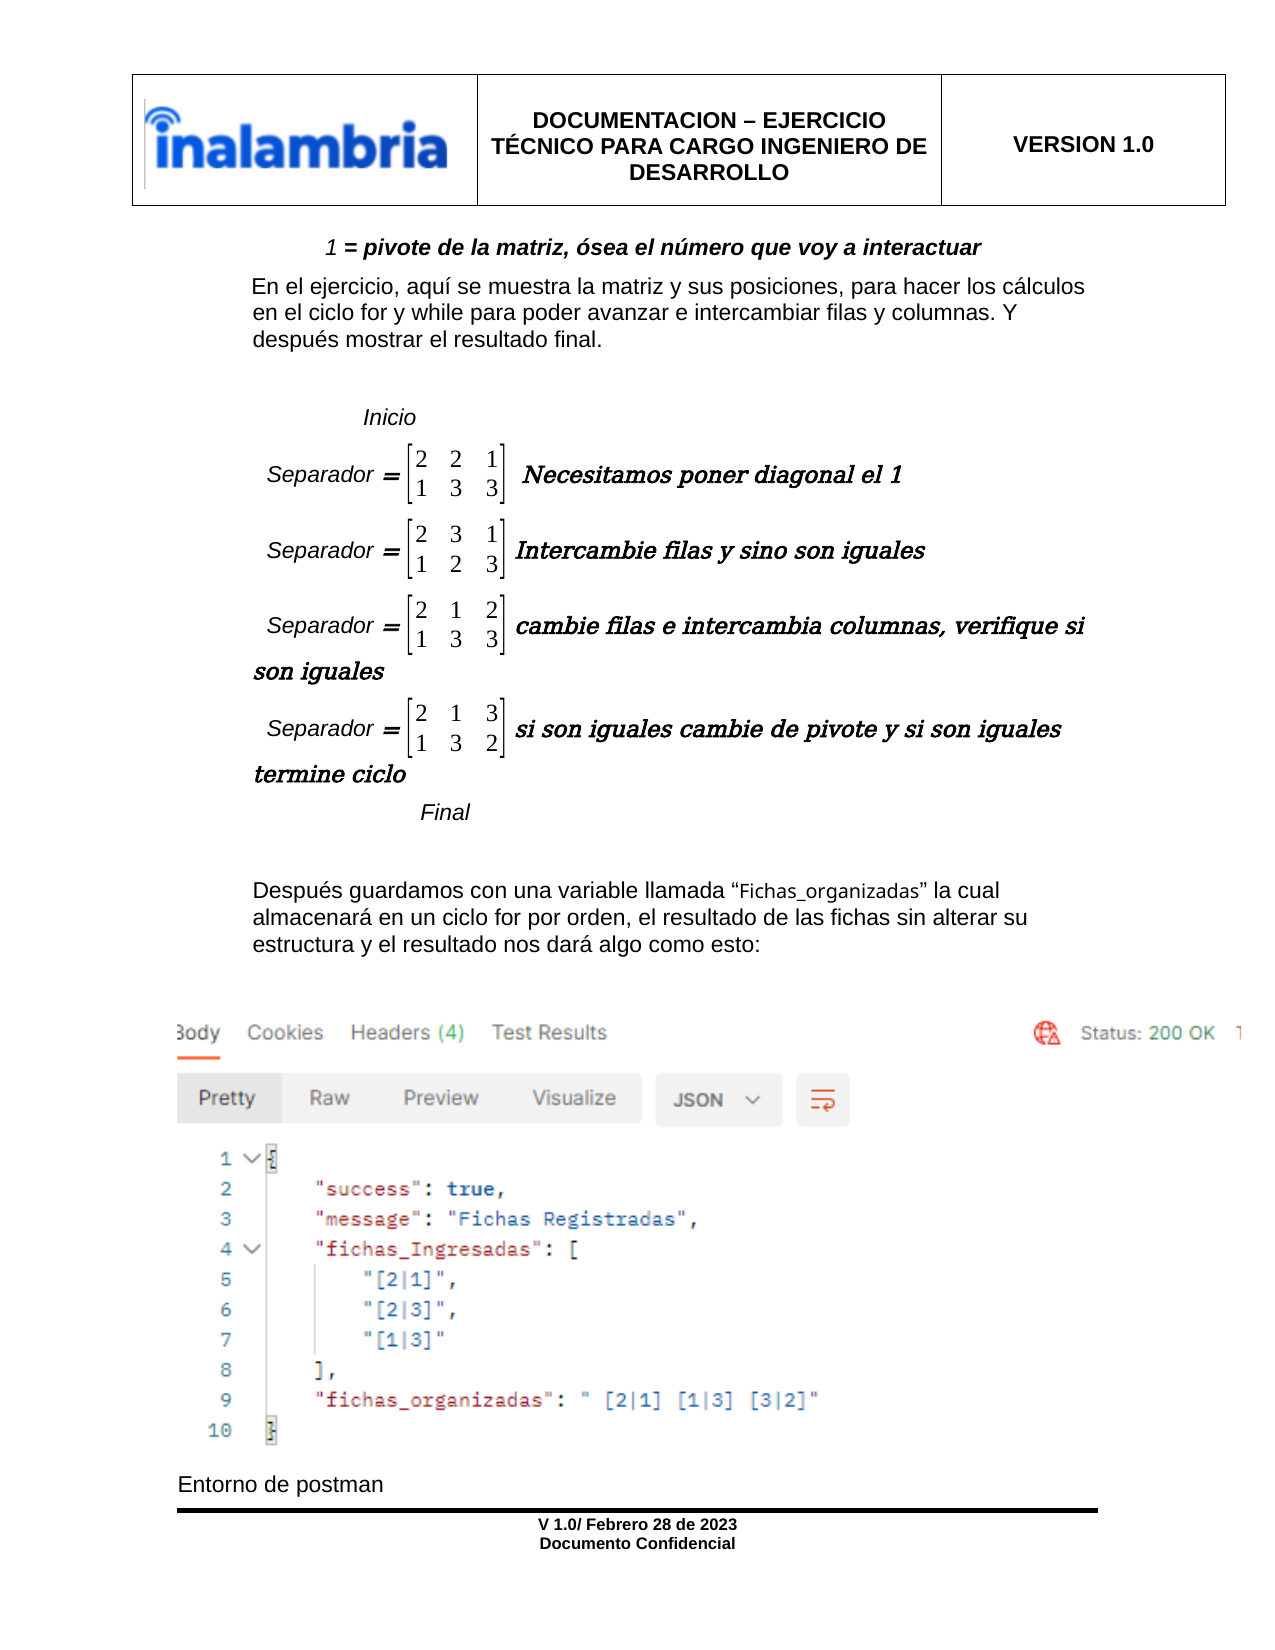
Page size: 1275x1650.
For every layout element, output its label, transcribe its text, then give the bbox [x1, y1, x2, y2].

list En el ejercicio, aquí se muestra la matriz y sus posiciones, para hacer los cálculos en el ciclo for y while para poder avanzar e intercambiar filas y columnas. Y después mostrar el resultado final. [251, 273, 1098, 352]
list Separador = Intercambie filas y sino son iguales [177, 518, 1098, 581]
list Después guardamos con una variable llamada “Fichas_organizadas” la cual almacenará en un ciclo for por orden, el resultado de las fichas sin alterar su estructura y el resultado nos dará algo como esto: [177, 877, 1098, 957]
list Separador = Necesitamos poner diagonal el 1 [177, 442, 1098, 505]
list 1 = pivote de la matriz, ósea el número que voy a interactuar [325, 234, 1098, 261]
picture [177, 1008, 1242, 1459]
list Inicio [325, 403, 1098, 430]
list Separador = si son iguales cambie de pivote y si son iguales termine ciclo [177, 696, 1098, 787]
list Separador = cambie filas e intercambia columnas, verifique si son iguales [177, 593, 1098, 684]
picture [144, 99, 466, 189]
list Entorno de postman [177, 1471, 1098, 1497]
list Final [325, 799, 1098, 826]
